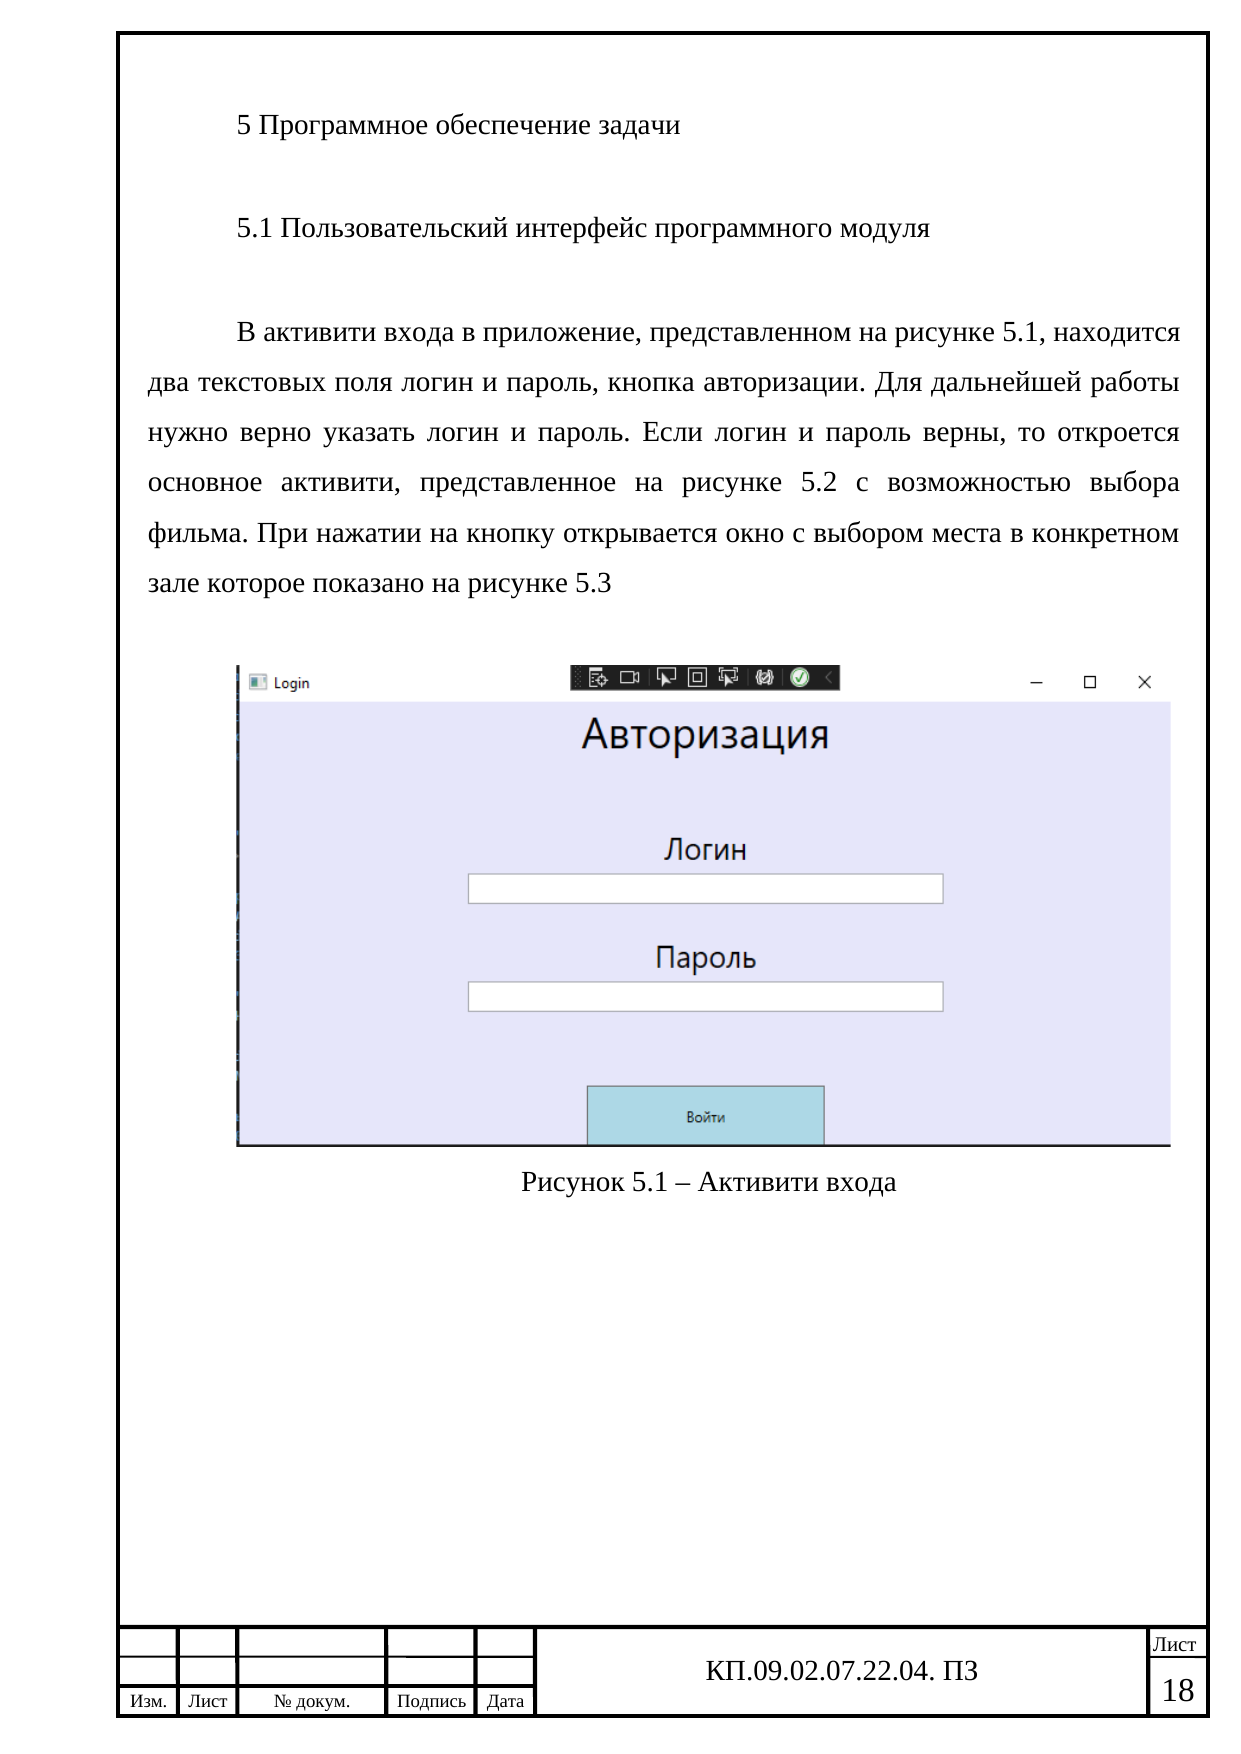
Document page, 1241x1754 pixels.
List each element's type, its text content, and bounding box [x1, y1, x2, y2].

subtitle 5 Программное обеспечение задачи [148, 107, 1181, 141]
picture [236, 665, 1171, 1147]
text В активити входа в приложение, представленном на рисунке 5.1, находится два текстовых поля логин и пароль, кнопка авторизации. Для дальнейшей работы нужно верно указать логин и пароль. Если логин и пароль верны, то откроется основное активити, представленное на рисунке 5.2 с возможностью выбора фильма. При нажатии на кнопку открывается окно с выбором места в конкретном зале которое показано на рисунке 5.3 [148, 314, 1181, 599]
text Рисунок 5.1 – Активити входа [148, 1164, 1181, 1197]
subtitle 5.1 Пользовательский интерфейс программного модуля [148, 211, 1181, 244]
